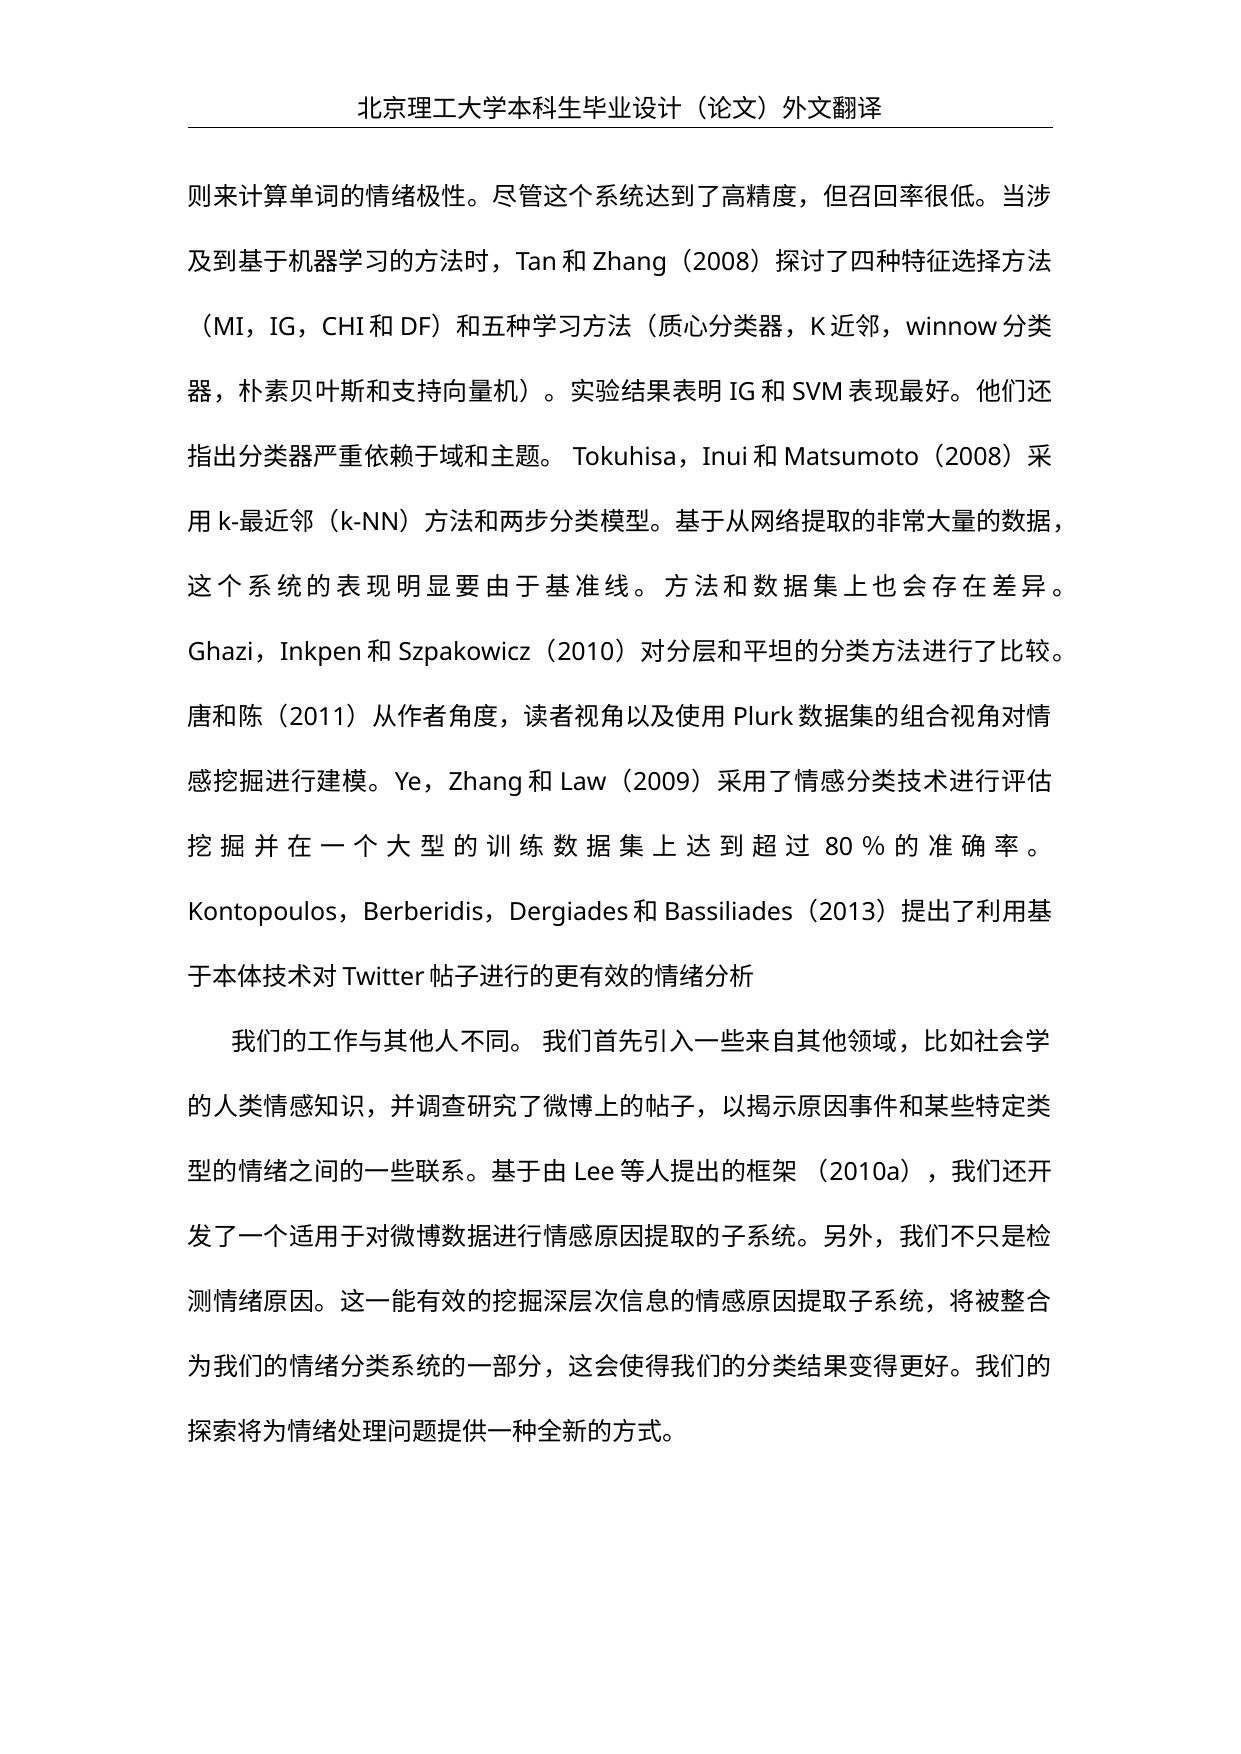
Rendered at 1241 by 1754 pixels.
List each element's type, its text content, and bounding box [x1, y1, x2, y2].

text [187, 162, 1053, 1007]
text 我们的工作与其他人不同。 我们首先引入一些来自其他领域，比如社会学的人类情感知识，并调查研究了微博上的帖子，以揭示原因事件和某些特定类型的情绪之间的一些联系。基于由Lee等人提出的框架 （2010a），我们还开发了一个适用于对微博数据进行情感原因提取的子系统。另外，我们不只是检测情绪原因。这一能有效的挖掘深层次信息的情感原因提取子系统，将被整合为我们的情绪分类系统的一部分，这会使得我们的分类结果变得更好。我们的探索将为情绪处理问题提供一种全新的方式。 [187, 1007, 1053, 1462]
